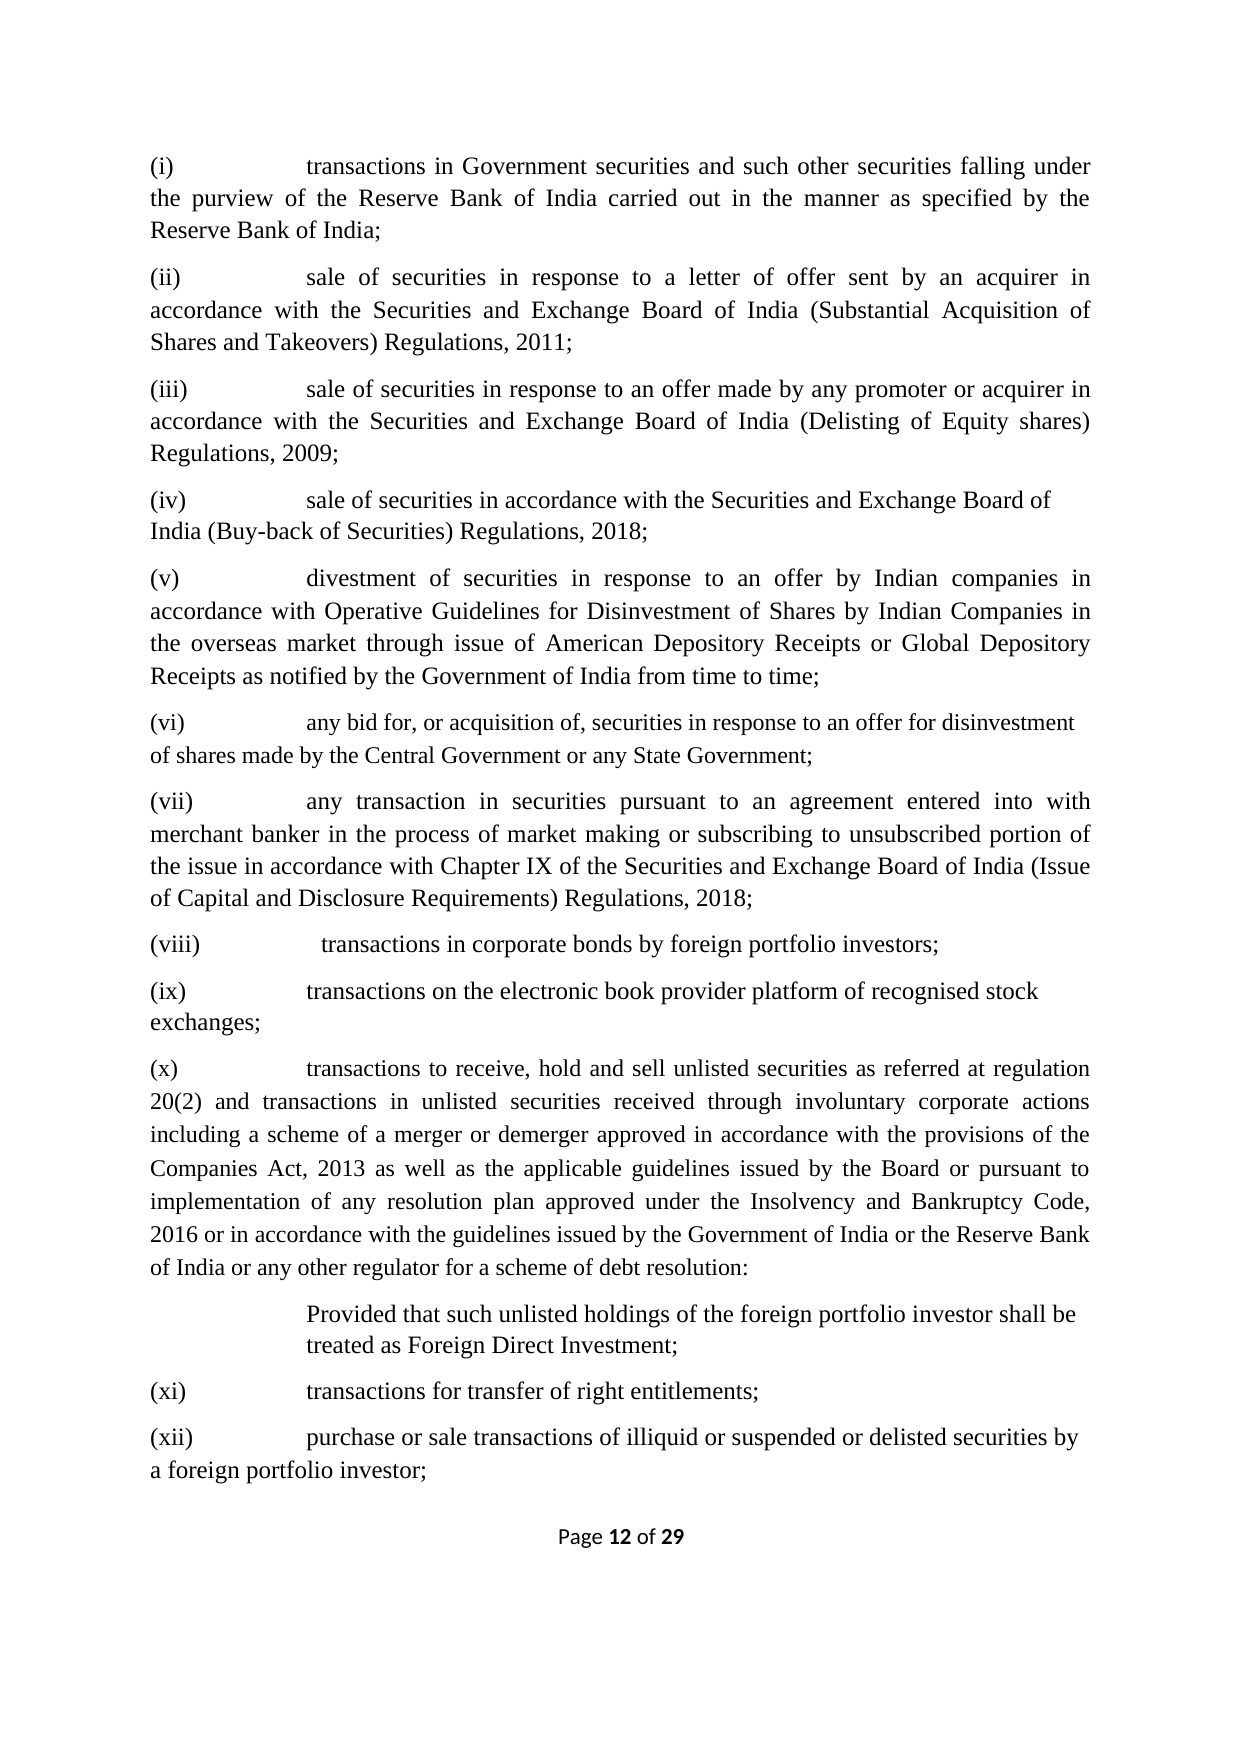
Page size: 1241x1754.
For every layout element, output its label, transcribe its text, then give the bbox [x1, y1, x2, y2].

list sale of securities in response to a letter of offer sent by an acquirer in accordance with the Securities and Exchange Board of India (Substantial Acquisition of Shares and Takeovers) Regulations, 2011; [150, 262, 1092, 356]
list transactions for transfer of right entitlements; [150, 1376, 1092, 1404]
list sale of securities in accordance with the Securities and Exchange Board of India (Buy-back of Securities) Regulations, 2018; [150, 485, 1092, 545]
list transactions to receive, hold and sell unlisted securities as referred at regulation 20(2) and transactions in unlisted securities received through involuntary corporate actions including a scheme of a merger or demerger approved in accordance with the provisions of the Companies Act, 2013 as well as the applicable guidelines issued by the Board or pursuant to implementation of any resolution plan approved under the Insolvency and Bankruptcy Code, 2016 or in accordance with the guidelines issued by the Government of India or the Reserve Bank of India or any other regulator for a scheme of debt resolution: [150, 1054, 1092, 1281]
list transactions in corporate bonds by foreign portfolio investors; [150, 929, 1092, 958]
list transactions on the electronic book provider platform of recognised stock exchanges; [150, 976, 1092, 1036]
list any bid for, or acquisition of, securities in response to an offer for disinvestment of shares made by the Central Government or any State Government; [150, 708, 1092, 768]
list transactions in Government securities and such other securities falling under the purview of the Reserve Bank of India carried out in the manner as specified by the Reserve Bank of India; [150, 151, 1092, 244]
text Page 12 of 29 [150, 1522, 1092, 1550]
list sale of securities in response to an offer made by any promoter or acquirer in accordance with the Securities and Exchange Board of India (Delisting of Equity shares) Regulations, 2009; [150, 374, 1092, 467]
list divestment of securities in response to an offer by Indian companies in accordance with Operative Guidelines for Disinvestment of Shares by Indian Companies in the overseas market through issue of American Depository Receipts or Global Depository Receipts as notified by the Government of India from time to time; [150, 563, 1092, 690]
text Provided that such unlisted holdings of the foreign portfolio investor shall be treated as Foreign Direct Investment; [306, 1299, 1092, 1359]
list any transaction in securities pursuant to an agreement entered into with merchant banker in the process of market making or subscribing to unsubscribed portion of the issue in accordance with Chapter IX of the Securities and Exchange Board of India (Issue of Capital and Disclosure Requirements) Regulations, 2018; [150, 786, 1092, 912]
list purchase or sale transactions of illiquid or suspended or delisted securities by a foreign portfolio investor; [150, 1422, 1092, 1483]
